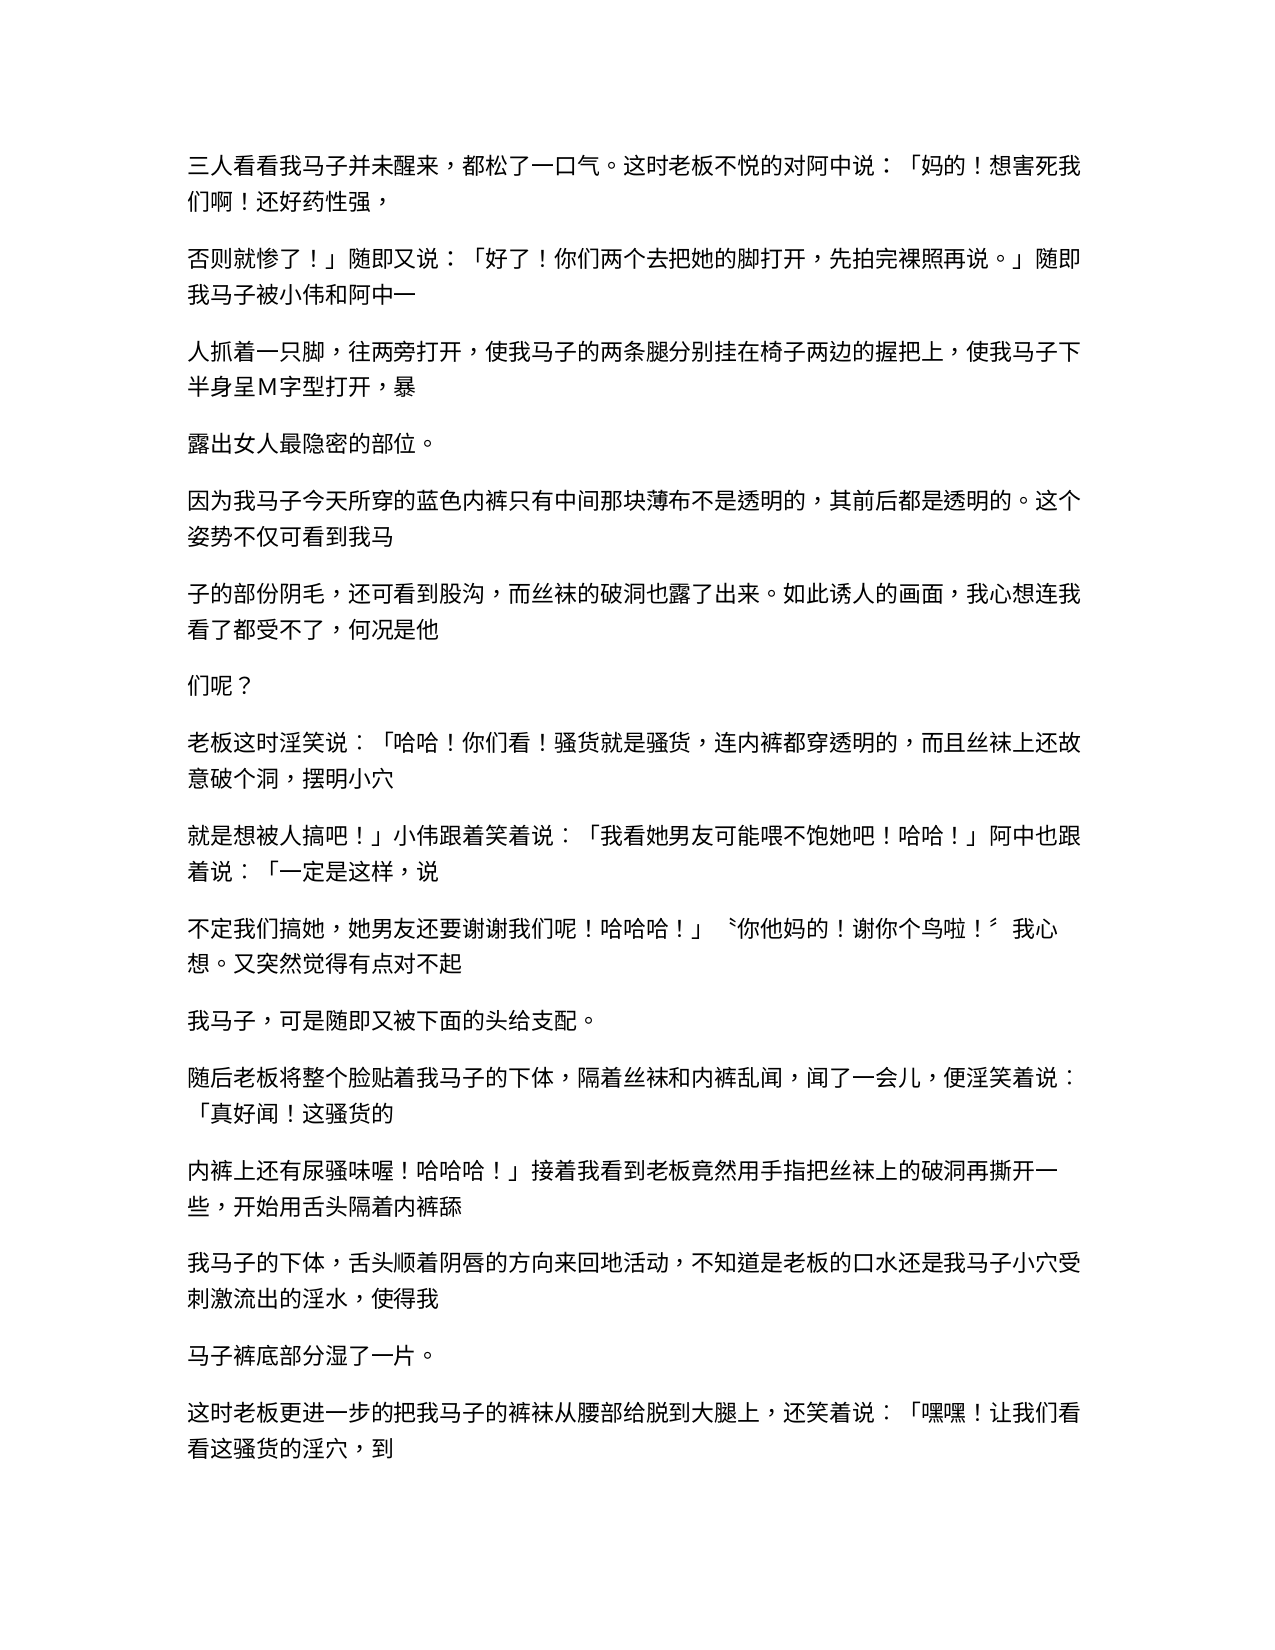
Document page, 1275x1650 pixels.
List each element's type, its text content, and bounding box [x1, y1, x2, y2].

text 我马子，可是随即又被下面的头给支配。 [187, 1005, 1087, 1036]
text 这时老板更进一步的把我马子的裤袜从腰部给脱到大腿上，还笑着说︰「嘿嘿！让我们看看这骚货的淫穴，到 [187, 1397, 1087, 1464]
text 人抓着一只脚，往两旁打开，使我马子的两条腿分别挂在椅子两边的握把上，使我马子下半身呈Ｍ字型打开，暴 [187, 335, 1087, 403]
text 三人看看我马子并未醒来，都松了一口气。这时老板不悦的对阿中说：「妈的！想害死我们啊！还好药性强， [187, 150, 1087, 217]
text 露出女人最隐密的部位。 [187, 428, 1087, 459]
text 老板这时淫笑说︰「哈哈！你们看！骚货就是骚货，连内裤都穿透明的，而且丝袜上还故意破个洞，摆明小穴 [187, 727, 1087, 794]
text 子的部份阴毛，还可看到股沟，而丝袜的破洞也露了出来。如此诱人的画面，我心想连我看了都受不了，何况是他 [187, 578, 1087, 645]
text 我马子的下体，舌头顺着阴唇的方向来回地活动，不知道是老板的口水还是我马子小穴受刺激流出的淫水，使得我 [187, 1247, 1087, 1314]
text 否则就惨了！」随即又说：「好了！你们两个去把她的脚打开，先拍完裸照再说。」随即我马子被小伟和阿中一 [187, 243, 1087, 310]
text 因为我马子今天所穿的蓝色内裤只有中间那块薄布不是透明的，其前后都是透明的。这个姿势不仅可看到我马 [187, 485, 1087, 552]
text 就是想被人搞吧！」小伟跟着笑着说︰「我看她男友可能喂不饱她吧！哈哈！」阿中也跟着说︰「一定是这样，说 [187, 820, 1087, 887]
text 内裤上还有尿骚味喔！哈哈哈！」接着我看到老板竟然用手指把丝袜上的破洞再撕开一些，开始用舌头隔着内裤舔 [187, 1155, 1087, 1222]
text 随后老板将整个脸贴着我马子的下体，隔着丝袜和内裤乱闻，闻了一会儿，便淫笑着说︰「真好闻！这骚货的 [187, 1062, 1087, 1129]
text 们呢？ [187, 670, 1087, 702]
text 不定我们搞她，她男友还要谢谢我们呢！哈哈哈！」〝你他妈的！谢你个鸟啦！〞我心想。又突然觉得有点对不起 [187, 912, 1087, 980]
text 马子裤底部分湿了一片。 [187, 1340, 1087, 1371]
